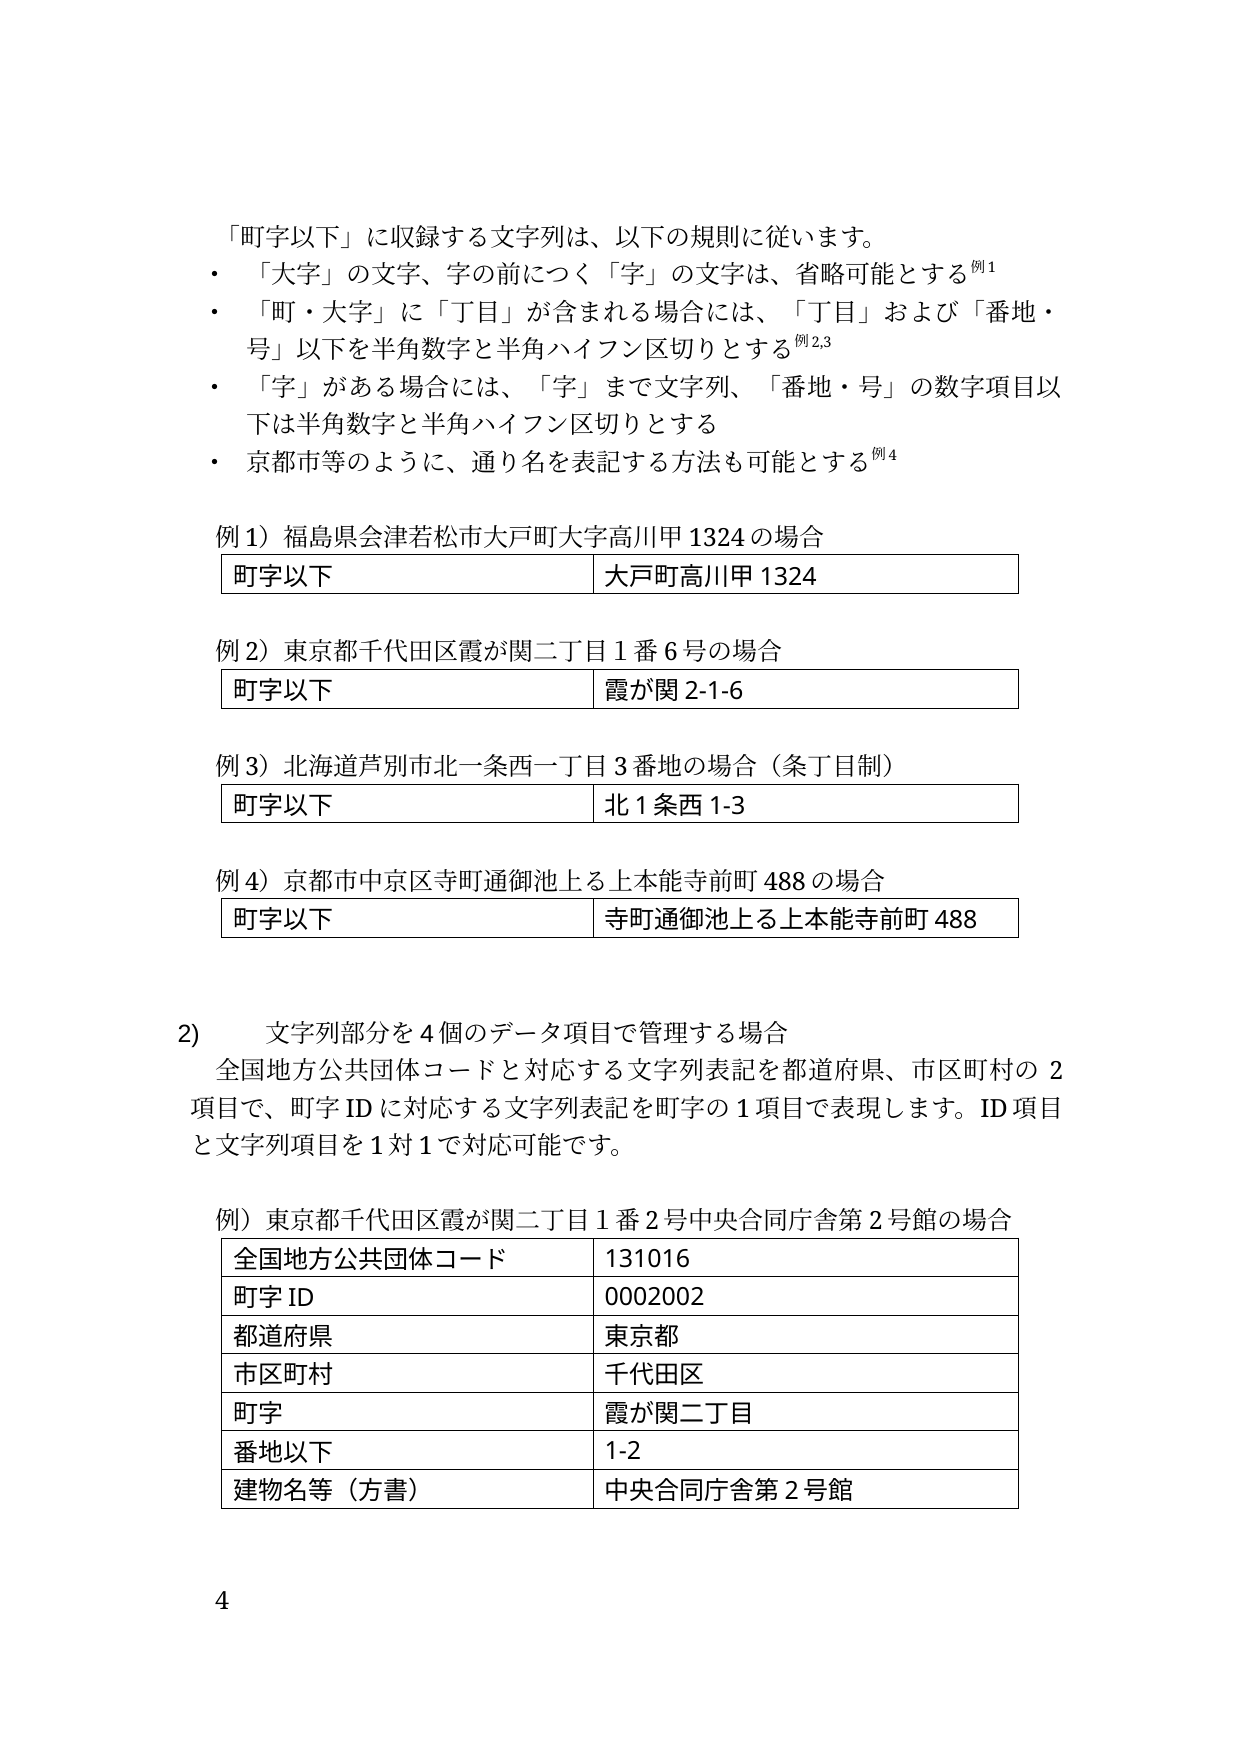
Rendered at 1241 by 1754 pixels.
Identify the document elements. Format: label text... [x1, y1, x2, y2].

list 「字」がある場合には、「字」まで文字列、「番地・号」の数字項目以下は半角数字と半角ハイフン区切りとする [202, 367, 1063, 442]
list 「町・大字」に「丁目」が含まれる場合には、「丁目」および「番地・号」以下を半角数字と半角ハイフン区切りとする例2,3 [202, 292, 1063, 367]
text 例3）北海道芦別市北一条西一丁目3番地の場合（条丁目制） [190, 746, 1063, 783]
table_cell 町字 [222, 1393, 593, 1430]
table_header 全国地方公共団体コード [222, 1239, 593, 1276]
table_header 寺町通御池上る上本能寺前町488 [594, 899, 1018, 937]
table_header 町字以下 [222, 899, 593, 937]
table_header 霞が関2-1-6 [594, 670, 1018, 707]
table_header 町字以下 [222, 670, 593, 707]
text 例2）東京都千代田区霞が関二丁目１番6号の場合 [190, 631, 1063, 669]
table_cell 霞が関二丁目 [594, 1393, 1018, 1430]
table_header 北1条西1-3 [594, 785, 1018, 822]
list 「大字」の文字、字の前につく「字」の文字は、省略可能とする例1 [202, 254, 1063, 292]
text 全国地方公共団体コードと対応する文字列表記を都道府県、市区町村の2項目で、町字IDに対応する文字列表記を町字の1項目で表現します。ID項目と文字列項目を1対1で対応可能です。 [190, 1050, 1063, 1163]
table_cell 千代田区 [594, 1354, 1018, 1392]
table_cell 中央合同庁舎第2号館 [594, 1470, 1018, 1507]
subtitle 文字列部分を4個のデータ項目で管理する場合 [177, 1013, 1063, 1050]
table_cell 市区町村 [222, 1354, 593, 1392]
text 例4）京都市中京区寺町通御池上る上本能寺前町488の場合 [190, 861, 1063, 898]
text 「町字以下」に収録する文字列は、以下の規則に従います。 [190, 217, 1063, 254]
table_cell 建物名等（方書） [222, 1470, 593, 1507]
table_cell 1-2 [594, 1431, 1018, 1469]
table_cell 番地以下 [222, 1431, 593, 1469]
table_header 131016 [594, 1239, 1018, 1276]
table_cell 町字ID [222, 1277, 593, 1315]
list 京都市等のように、通り名を表記する方法も可能とする例4 [202, 442, 1063, 479]
table_header 町字以下 [222, 785, 593, 822]
table_cell 0002002 [594, 1277, 1018, 1315]
text 例）東京都千代田区霞が関二丁目１番2号中央合同庁舎第2号館の場合 [190, 1200, 1063, 1238]
text 例1）福島県会津若松市大戸町大字高川甲1324の場合 [190, 517, 1063, 554]
table_header 大戸町高川甲1324 [594, 555, 1018, 593]
table_cell 都道府県 [222, 1316, 593, 1353]
table_header 町字以下 [222, 555, 593, 593]
table_cell 東京都 [594, 1316, 1018, 1353]
